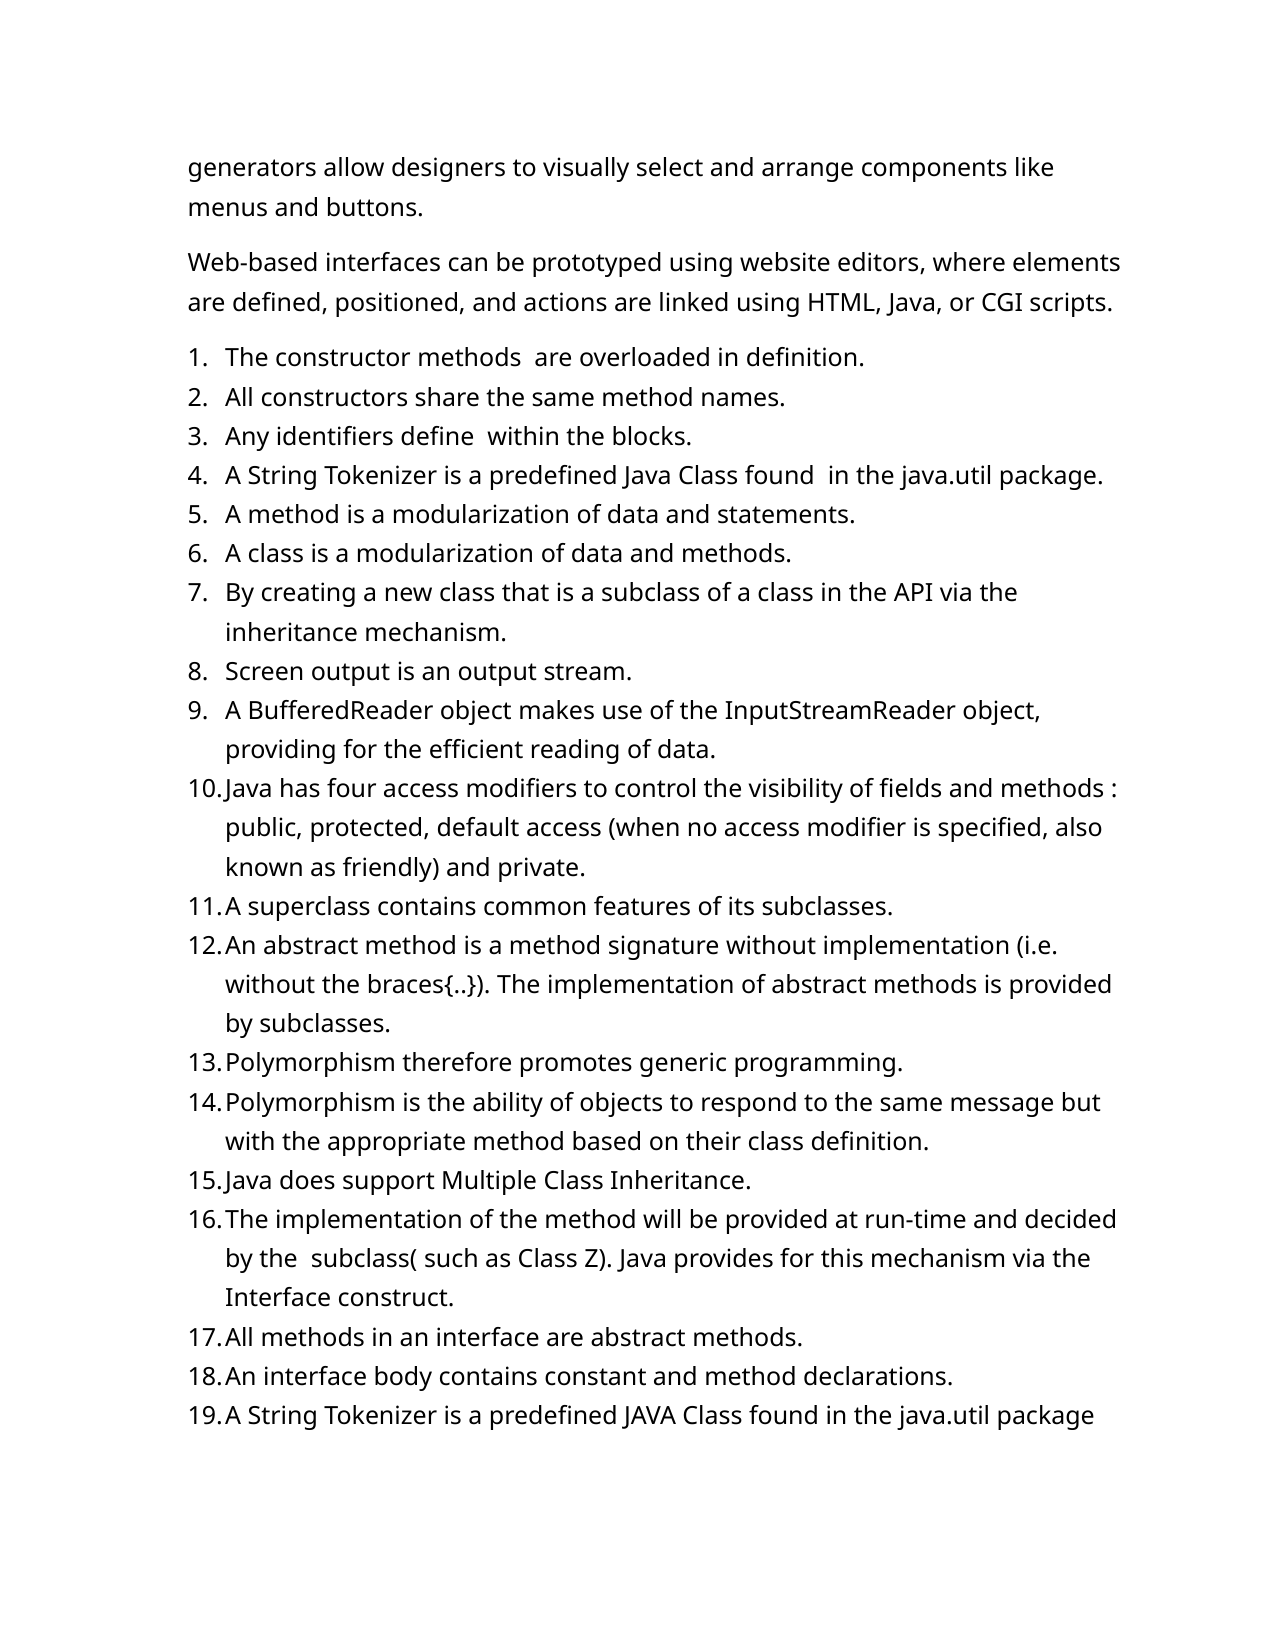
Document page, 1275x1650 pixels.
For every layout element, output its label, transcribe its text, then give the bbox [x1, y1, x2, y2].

list A String Tokenizer is a predefined JAVA Class found in the java.util package [187, 1397, 1125, 1432]
list All constructors share the same method names. [187, 379, 1125, 413]
list An interface body contains constant and method declarations. [187, 1358, 1125, 1392]
list Java does support Multiple Class Inheritance. [187, 1162, 1125, 1197]
list The constructor methods are overloaded in definition. [187, 340, 1125, 374]
list Java has four access modifiers to control the visibility of fields and methods : public, protected, default access (when no access modifier is specified, also known as friendly) and private. [187, 771, 1125, 883]
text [187, 150, 1125, 223]
list Screen output is an output stream. [187, 653, 1125, 687]
list The implementation of the method will be provided at run-time and decided by the subclass( such as Class Z). Java provides for this mechanism via the Interface construct. [187, 1202, 1125, 1314]
text Web-based interfaces can be prototyped using website editors, where elements are defined, positioned, and actions are linked using HTML, Java, or CGI scripts. [187, 245, 1125, 318]
list A method is a modularization of data and statements. [187, 497, 1125, 531]
list A BufferedReader object makes use of the InputStreamReader object, providing for the efficient reading of data. [187, 692, 1125, 766]
list An abstract method is a method signature without implementation (i.e. without the braces{..}). The implementation of abstract methods is provided by subclasses. [187, 927, 1125, 1040]
list Any identifiers define within the blocks. [187, 418, 1125, 452]
list Polymorphism is the ability of objects to respond to the same message but with the appropriate method based on their class definition. [187, 1084, 1125, 1157]
list All methods in an interface are abstract methods. [187, 1319, 1125, 1353]
list Polymorphism therefore promotes generic programming. [187, 1045, 1125, 1079]
list A superclass contains common features of its subclasses. [187, 888, 1125, 922]
list A class is a modularization of data and methods. [187, 536, 1125, 570]
list By creating a new class that is a subclass of a class in the API via the inheritance mechanism. [187, 575, 1125, 648]
list A String Tokenizer is a predefined Java Class found in the java.util package. [187, 457, 1125, 492]
